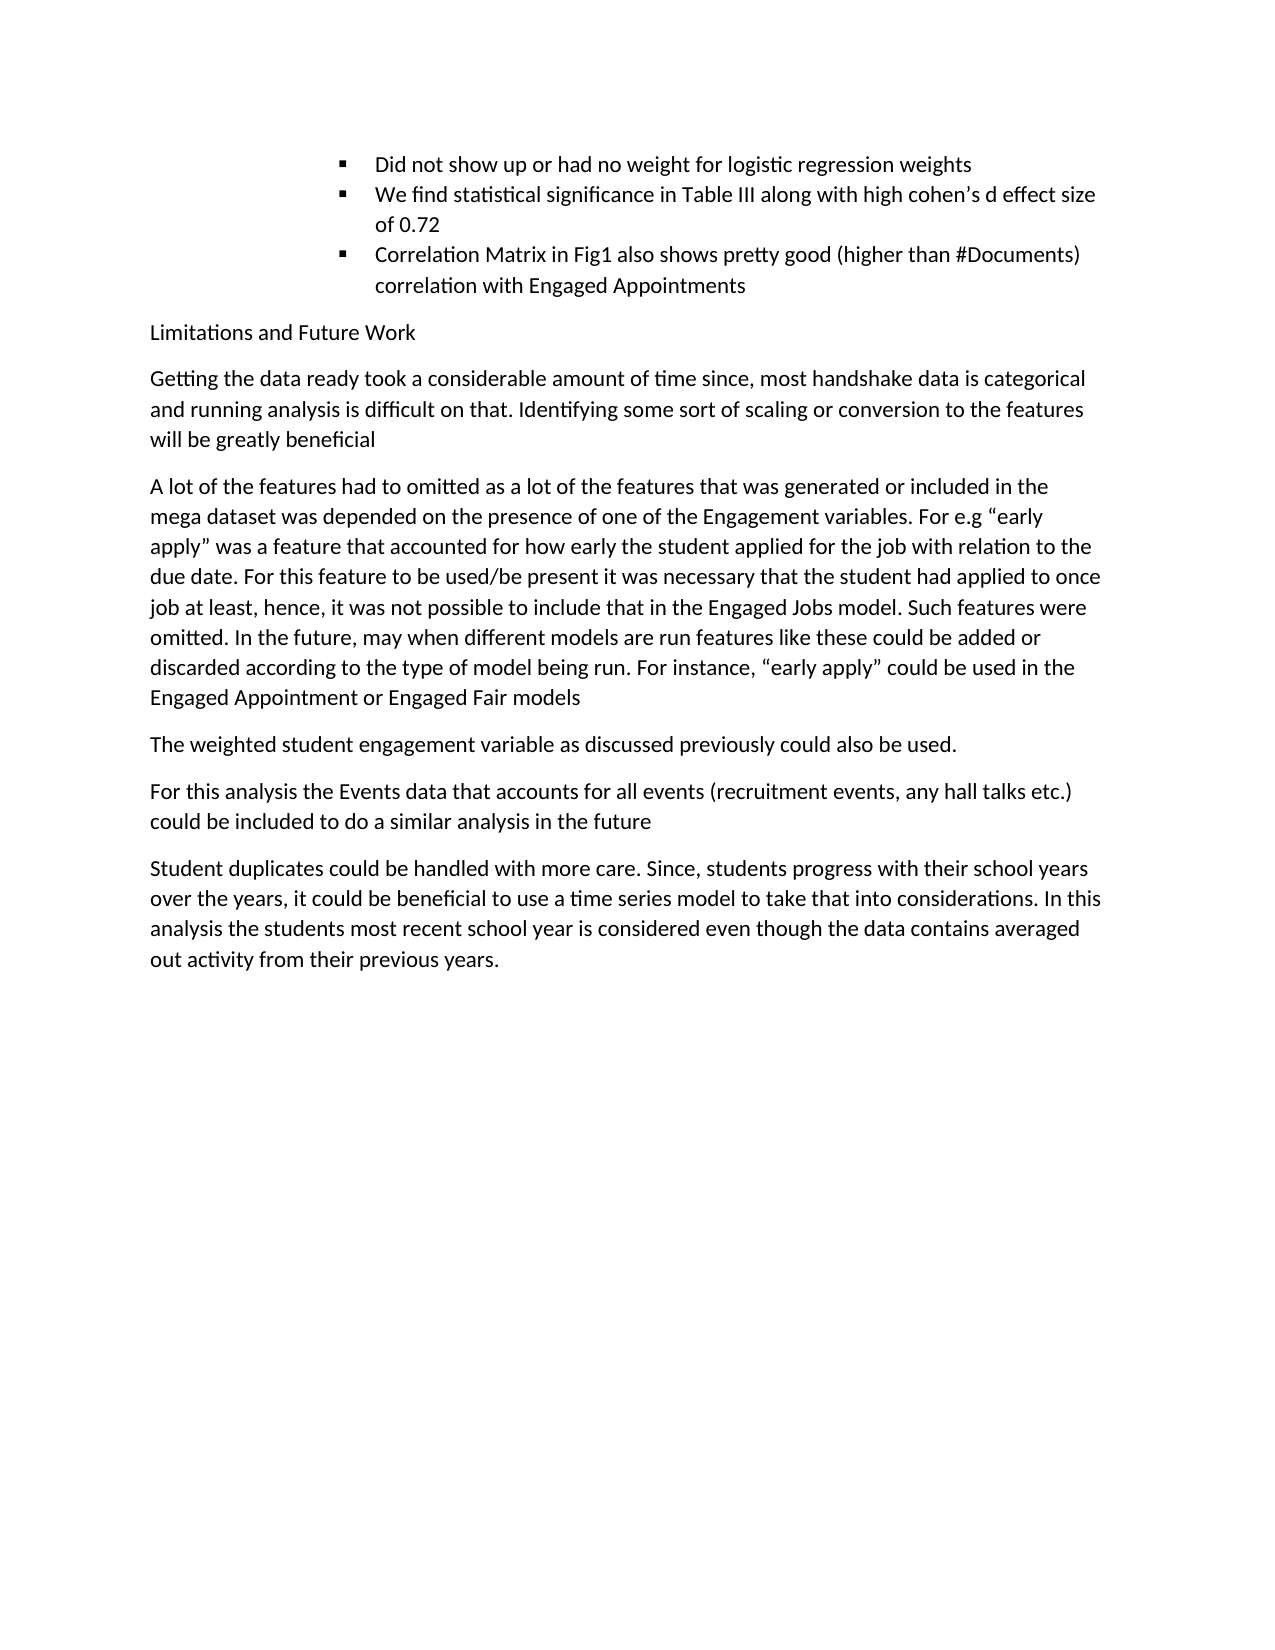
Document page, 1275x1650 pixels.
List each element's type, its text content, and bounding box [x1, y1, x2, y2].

text For this analysis the Events data that accounts for all events (recruitment events, any hall talks etc.) could be included to do a similar analysis in the future [150, 777, 1106, 835]
text The weighted student engagement variable as discussed previously could also be used. [150, 730, 1106, 758]
text A lot of the features had to omitted as a lot of the features that was generated or included in the mega dataset was depended on the presence of one of the Engagement variables. For e.g “early apply” was a feature that accounted for how early the student applied for the job with relation to the due date. For this feature to be used/be present it was necessary that the student had applied to once job at least, hence, it was not possible to include that in the Engaged Jobs model. Such features were omitted. In the future, may when different models are run features like these could be added or discarded according to the type of model being run. For instance, “early apply” could be used in the Engaged Appointment or Engaged Fair models [150, 472, 1106, 711]
list Did not show up or had no weight for logistic regression weights [337, 150, 1106, 178]
text Limitations and Future Work [150, 318, 1106, 346]
list Correlation Matrix in Fig1 also shows pretty good (higher than #Documents) correlation with Engaged Appointments [337, 241, 1106, 299]
text Getting the data ready took a considerable amount of time since, most handshake data is categorical and running analysis is difficult on that. Identifying some sort of scaling or conversion to the features will be greatly beneficial [150, 364, 1106, 453]
list We find statistical significance in Table III along with high cohen’s d effect size of 0.72 [337, 180, 1106, 238]
text Student duplicates could be handled with more care. Since, students progress with their school years over the years, it could be beneficial to use a time series model to take that into considerations. In this analysis the students most recent school year is considered even though the data contains averaged out activity from their previous years. [150, 854, 1106, 973]
